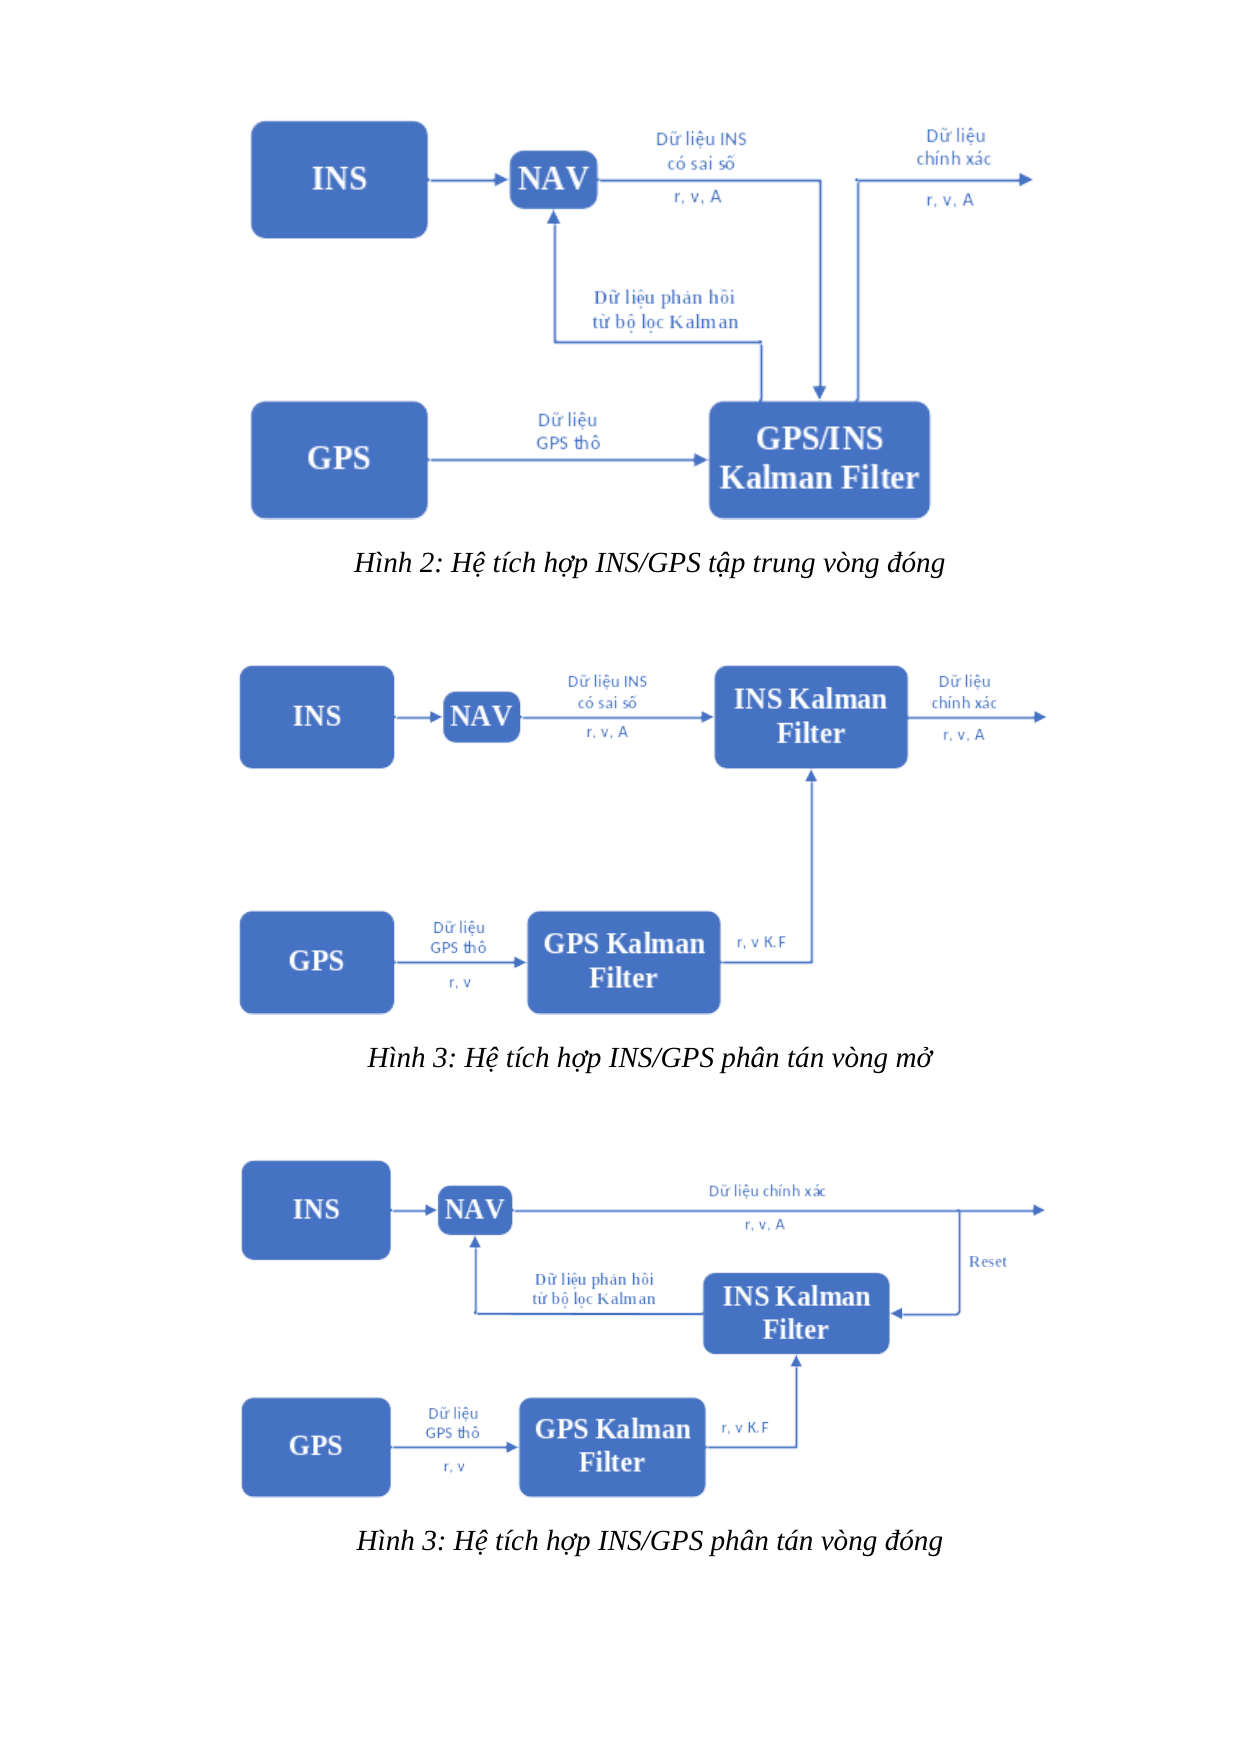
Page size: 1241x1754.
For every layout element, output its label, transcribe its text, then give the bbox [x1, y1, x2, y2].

text Hình 2: Hệ tích hợp INS/GPS tập trung vòng đóng [177, 545, 1122, 578]
text Hình 3: Hệ tích hợp INS/GPS phân tán vòng mở [177, 1040, 1122, 1073]
text Hình 3: Hệ tích hợp INS/GPS phân tán vòng đóng [177, 1523, 1122, 1556]
